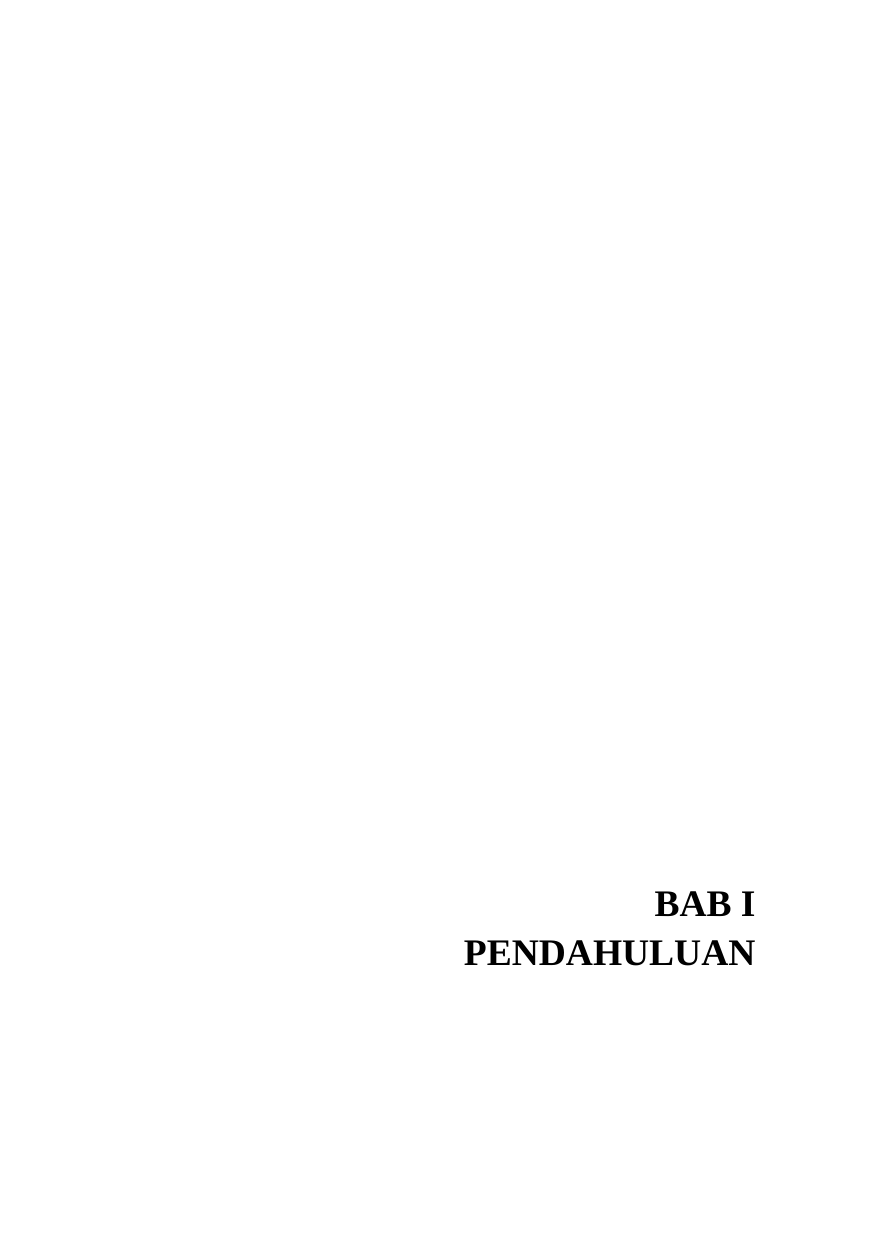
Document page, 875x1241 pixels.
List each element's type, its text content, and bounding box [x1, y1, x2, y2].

text PENDAHULUAN [194, 931, 755, 974]
text BAB I [194, 881, 755, 924]
